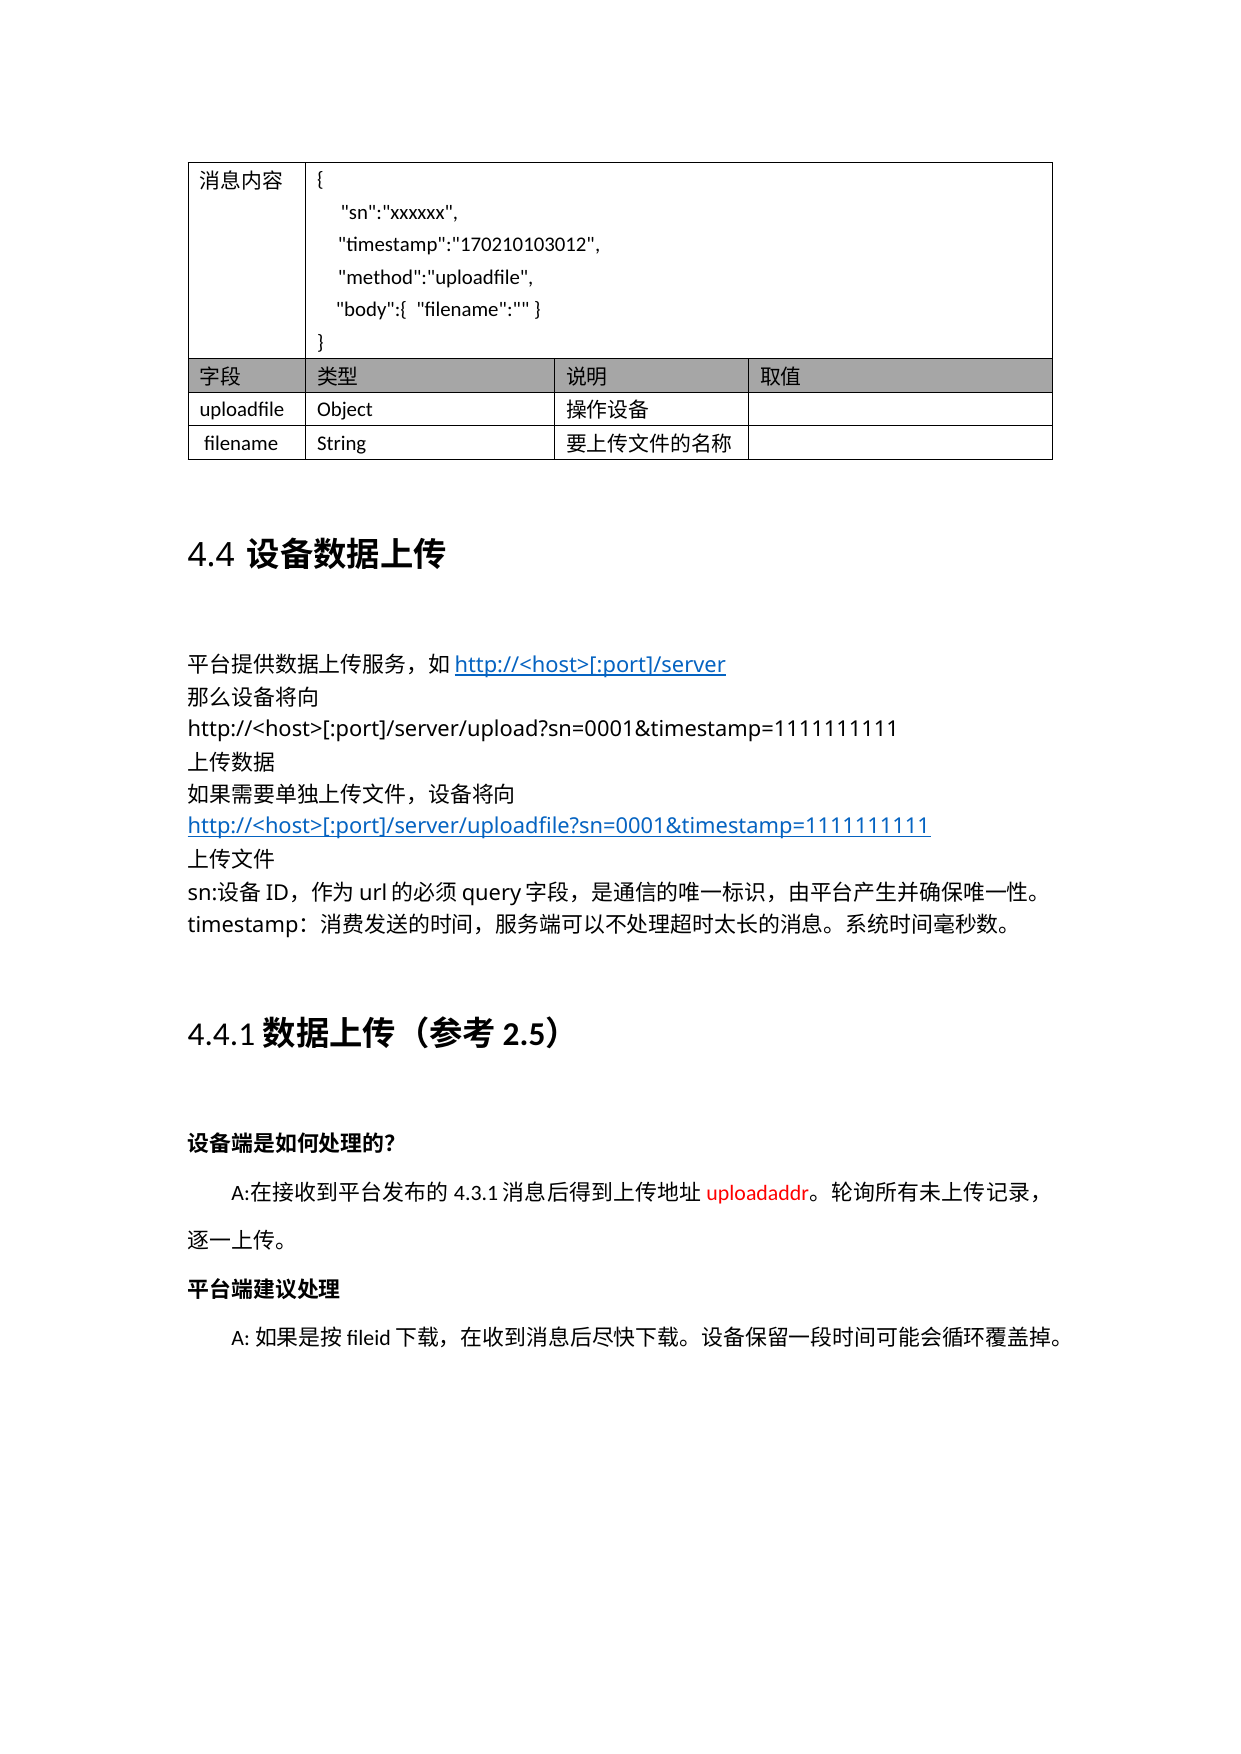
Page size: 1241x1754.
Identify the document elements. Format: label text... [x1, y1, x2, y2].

text http://<host>[:port]/server/upload?sn=0001&timestamp=1111111111 [187, 712, 1053, 744]
text 设备端是如何处理的？ [187, 1126, 1053, 1158]
text timestamp：消费发送的时间，服务端可以不处理超时太长的消息。系统时间毫秒数。 [187, 907, 1053, 939]
text A: 如果是按fileid下载，在收到消息后尽快下载。设备保留一段时间可能会循环覆盖掉。 [187, 1320, 1053, 1352]
table_cell 字段 [189, 359, 305, 392]
table_cell [749, 426, 1052, 459]
table_cell String [306, 426, 554, 459]
table_cell 要上传文件的名称 [555, 426, 748, 459]
table_cell { "sn":"xxxxxx", "timestamp":"170210103012", "method":"uploadfile", "body":{ "filename":"" } } [306, 163, 1052, 358]
subtitle 设备数据上传 [187, 519, 1053, 584]
table_cell 操作设备 [555, 393, 748, 425]
text 如果需要单独上传文件，设备将向 [187, 777, 1053, 809]
text 那么设备将向 [187, 679, 1053, 712]
text 平台端建议处理 [187, 1271, 1053, 1304]
table_cell 说明 [555, 359, 748, 392]
table_cell Object [306, 393, 554, 425]
table_cell filename [189, 426, 305, 459]
table_cell [749, 393, 1052, 425]
text http://<host>[:port]/server/uploadfile?sn=0001&timestamp=1111111111 [187, 809, 1053, 842]
subtitle 数据上传（参考2.5） [187, 999, 1053, 1064]
table_cell 消息内容 [189, 163, 305, 358]
text 上传数据 [187, 744, 1053, 777]
table_cell 取值 [749, 359, 1052, 392]
table_cell 类型 [306, 359, 554, 392]
text 上传文件 [187, 842, 1053, 874]
text A:在接收到平台发布的4.3.1消息后得到上传地址uploadaddr。轮询所有未上传记录，逐一上传。 [187, 1174, 1053, 1256]
table_cell uploadfile [189, 393, 305, 425]
text 平台提供数据上传服务，如http://<host>[:port]/server [187, 647, 1053, 679]
text sn:设备ID，作为url的必须query字段，是通信的唯一标识，由平台产生并确保唯一性。 [187, 874, 1053, 907]
